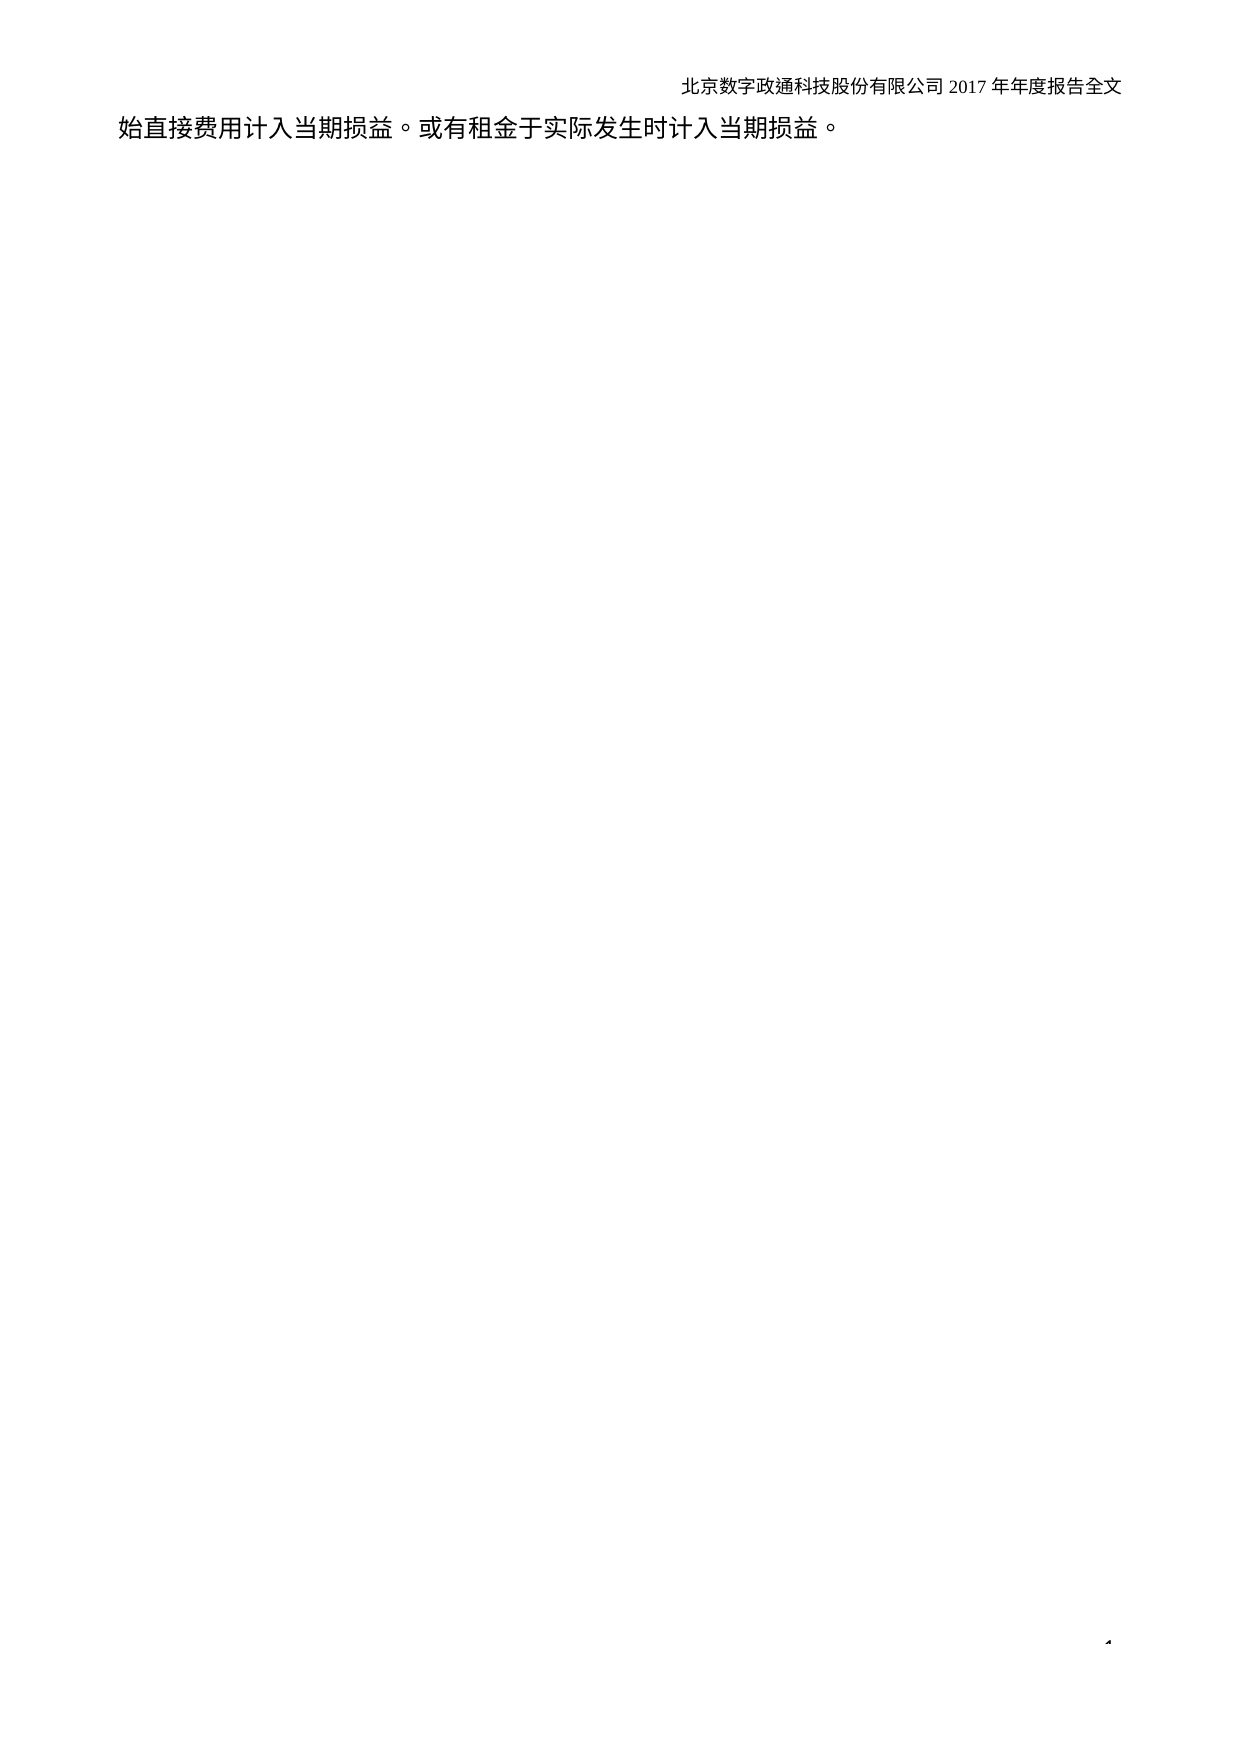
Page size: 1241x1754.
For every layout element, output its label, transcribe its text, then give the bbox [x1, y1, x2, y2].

text 始直接费用计入当期损益。或有租金于实际发生时计入当期损益。 [118, 110, 1138, 144]
